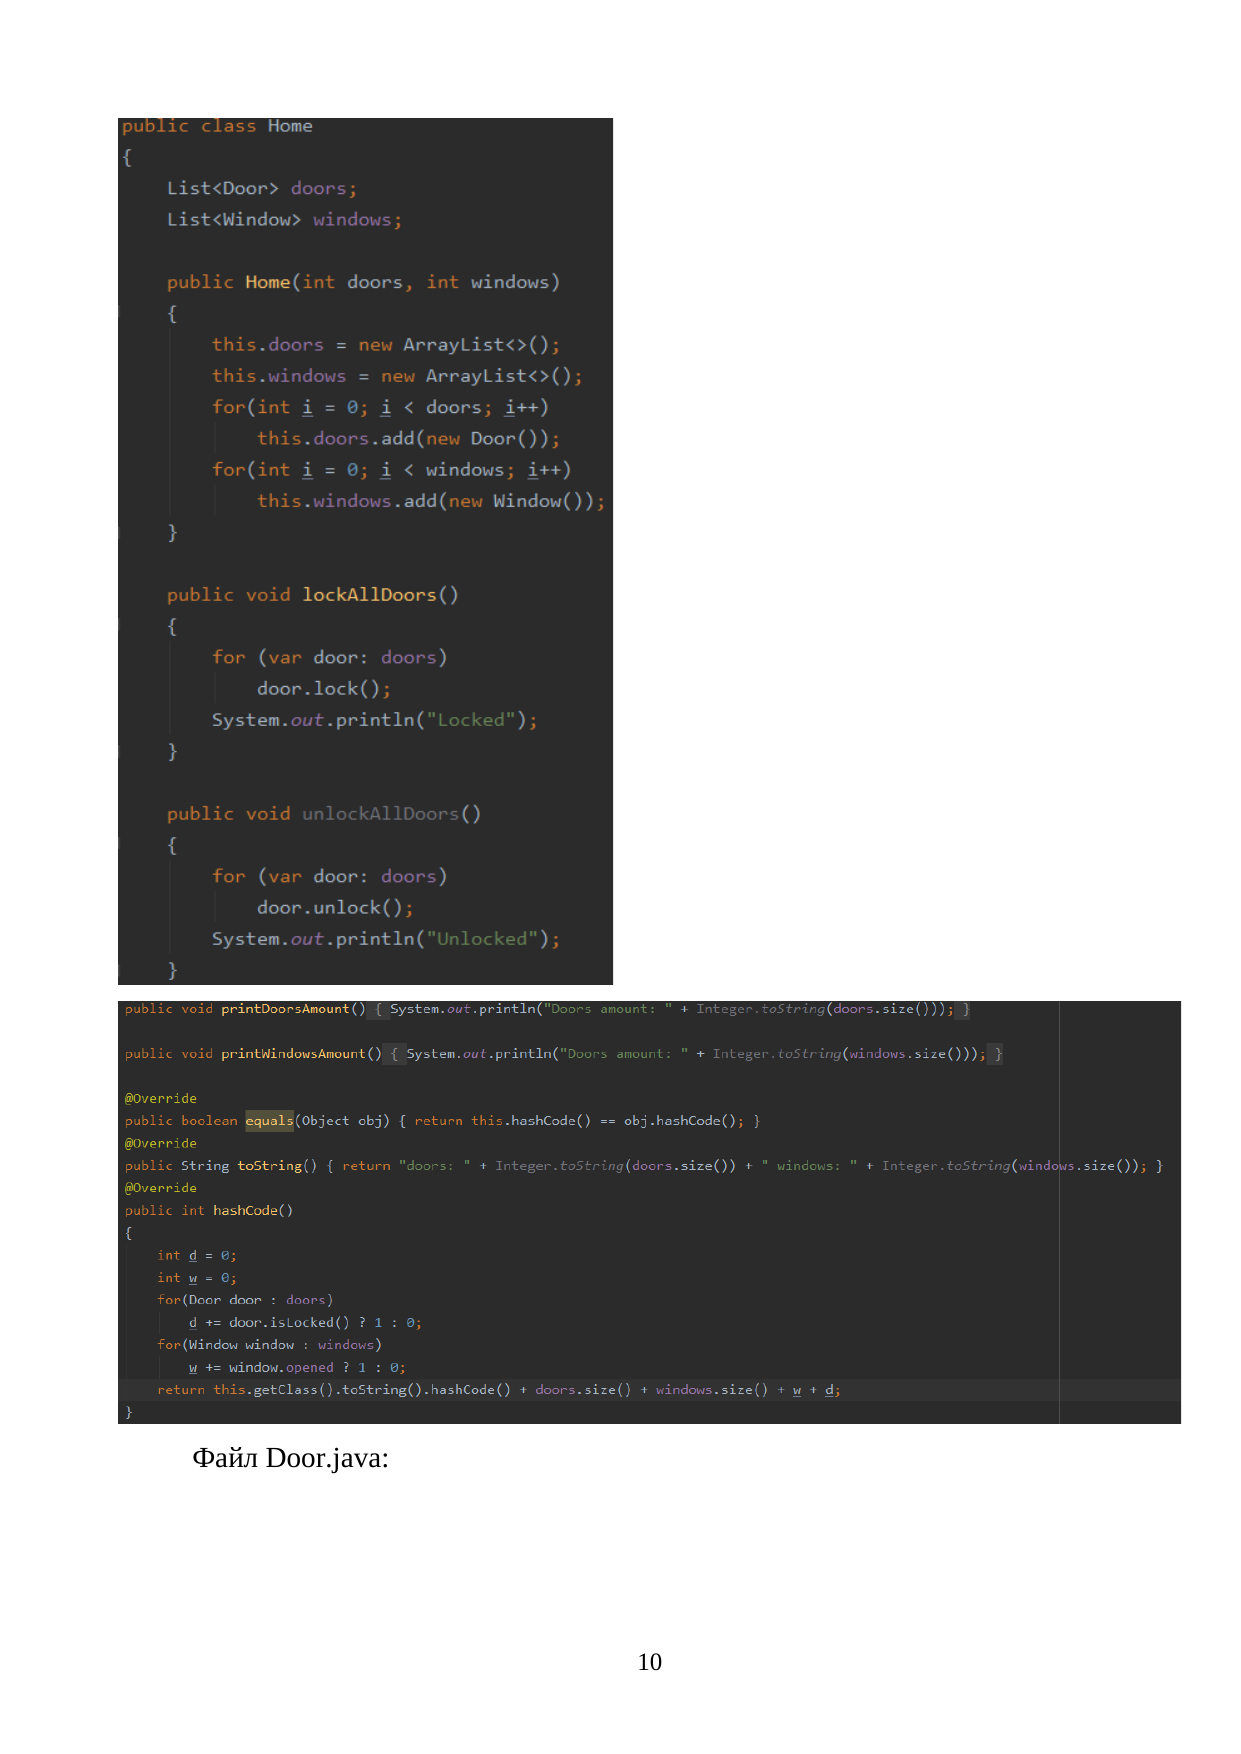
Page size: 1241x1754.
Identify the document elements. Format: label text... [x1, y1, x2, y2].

text Файл Door.java: [118, 1440, 1181, 1473]
picture [118, 1001, 1182, 1424]
picture [118, 118, 614, 985]
